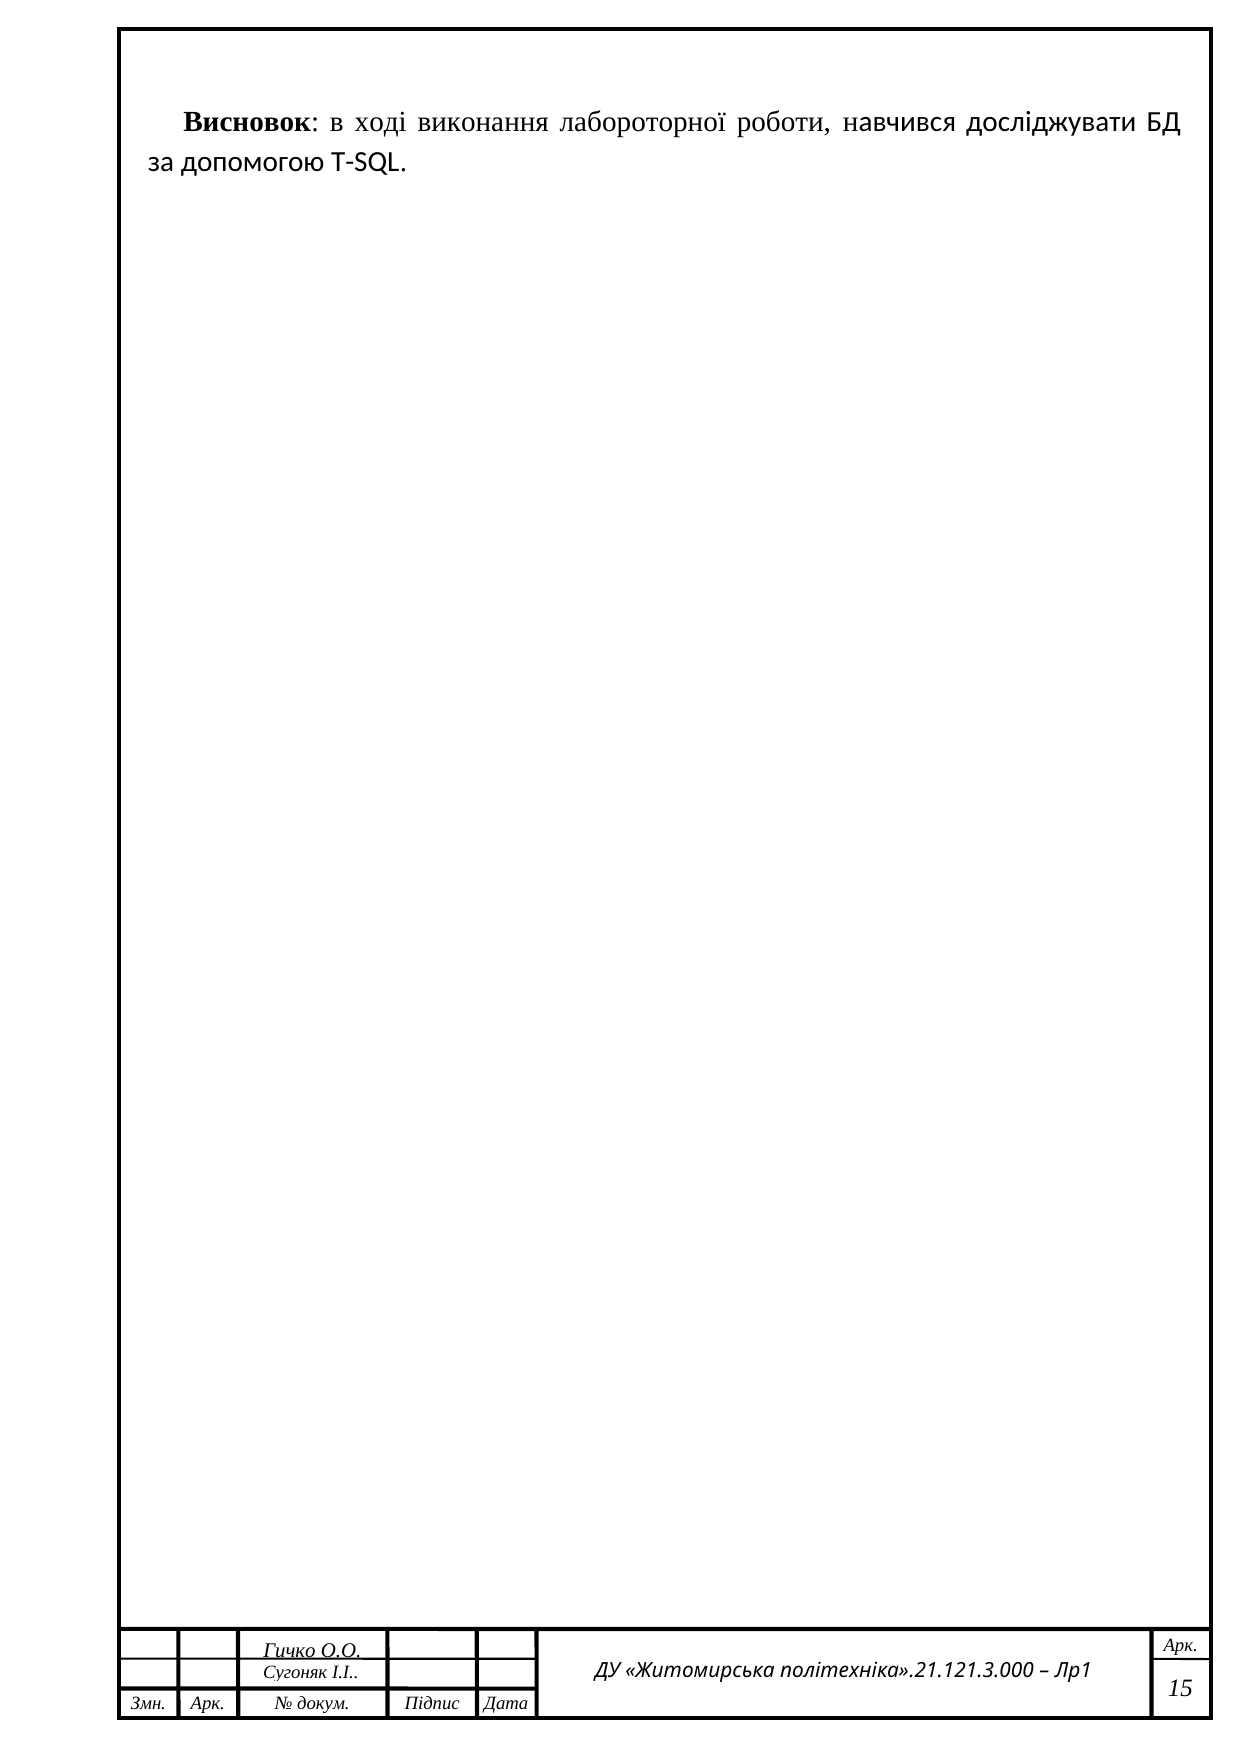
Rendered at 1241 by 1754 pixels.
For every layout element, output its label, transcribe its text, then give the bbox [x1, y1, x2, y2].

text Висновок: в ході виконання лабороторної роботи, навчився досліджувати БД за допомогою T-SQL. [148, 103, 1181, 179]
